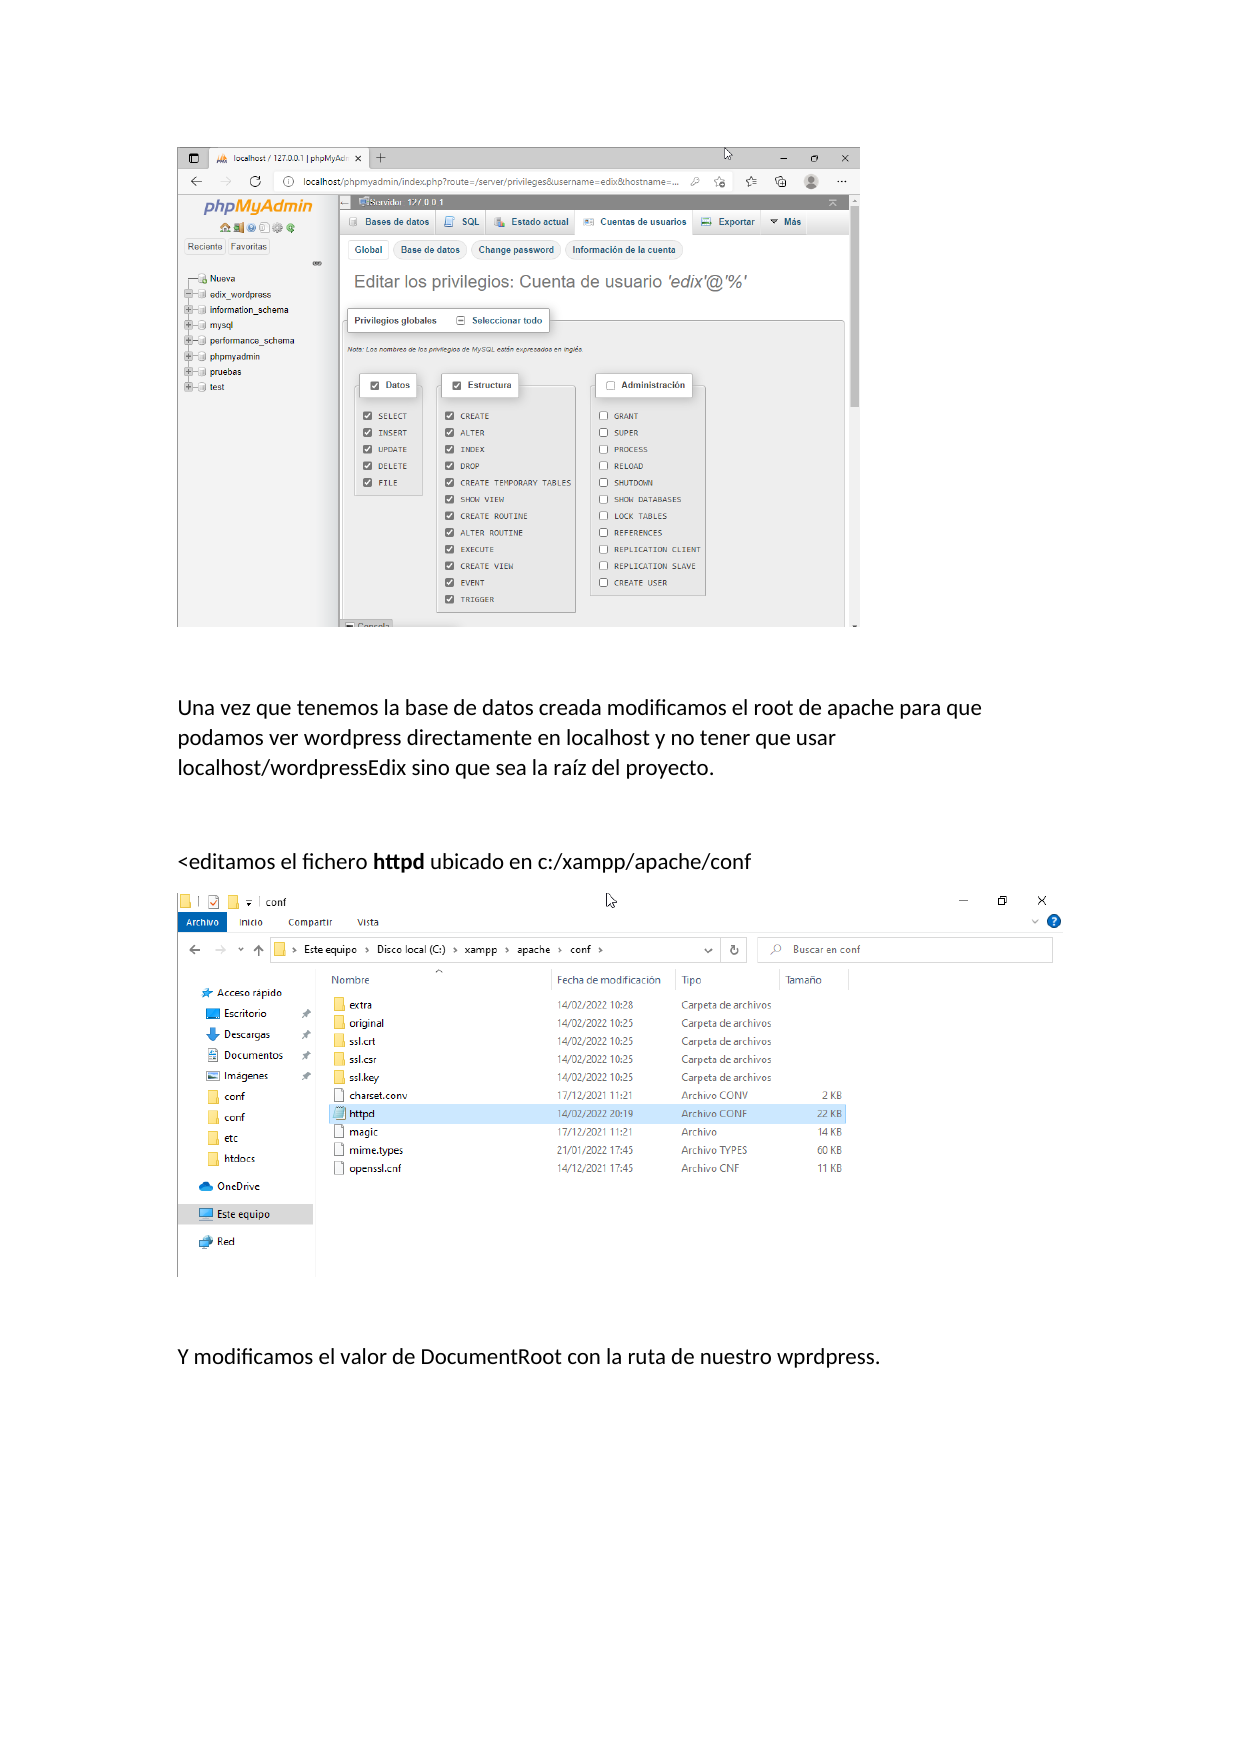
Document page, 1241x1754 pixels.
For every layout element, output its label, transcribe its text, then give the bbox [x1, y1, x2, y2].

picture [177, 893, 1063, 1277]
picture [177, 147, 860, 627]
text Una vez que tenemos la base de datos creada modificamos el root de apache para que podamos ver wordpress directamente en localhost y no tener que usar localhost/wordpressEdix sino que sea la raíz del proyecto. [177, 693, 1063, 781]
text Y modificamos el valor de DocumentRoot con la ruta de nuestro wprdpress. [177, 1342, 1063, 1370]
text <editamos el fichero httpd ubicado en c:/xampp/apache/conf [177, 847, 1063, 875]
